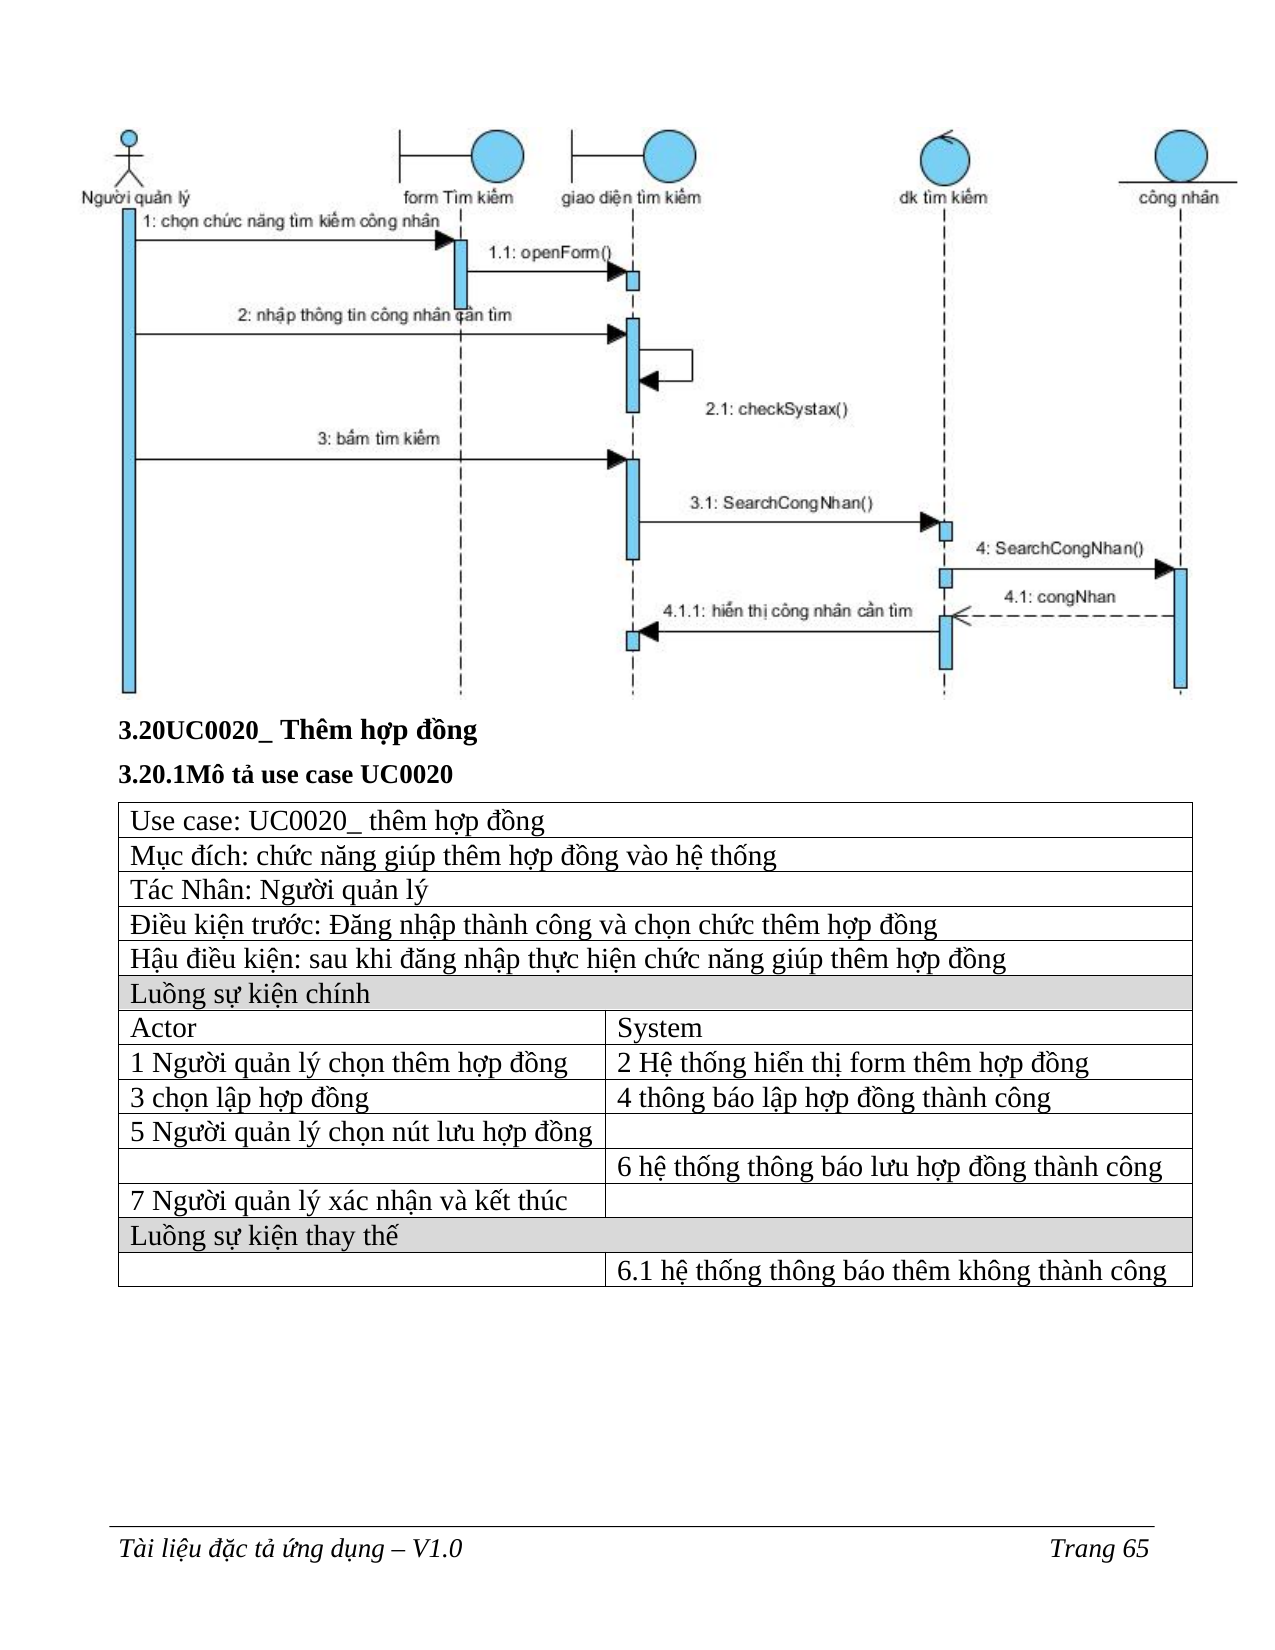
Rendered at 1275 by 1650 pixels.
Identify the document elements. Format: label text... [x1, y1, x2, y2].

table_cell Luồng sự kiện thay thế [119, 1218, 1192, 1252]
table_header Use case: UC0020_ thêm hợp đồng [119, 803, 606, 837]
table_cell Tác Nhân: Người quản lý [119, 872, 1192, 906]
table_cell 1 Người quản lý chọn thêm hợp đồng [119, 1045, 605, 1079]
table_cell 3 chọn lập hợp đồng [119, 1080, 605, 1113]
table_cell [606, 1114, 1192, 1148]
subtitle 3.20UC0020_ Thêm hợp đồng [118, 700, 1186, 746]
table_cell [119, 1253, 605, 1286]
table_cell 6 hệ thống thông báo lưu hợp đồng thành công [606, 1149, 1192, 1182]
table_cell [606, 1184, 1192, 1217]
table_cell Luồng sự kiện chính [119, 976, 1192, 1009]
table_cell 5 Người quản lý chọn nút lưu hợp đồng [119, 1114, 605, 1148]
table_cell Mục đích: chức năng giúp thêm hợp đồng vào hệ thống [119, 838, 1192, 871]
table_cell 4 thông báo lập hợp đồng thành công [606, 1080, 1192, 1113]
table_cell Hậu điều kiện: sau khi đăng nhập thực hiện chức năng giúp thêm hợp đồng [119, 941, 1192, 975]
table_cell Điều kiện trước: Đăng nhập thành công và chọn chức thêm hợp đồng [119, 907, 1192, 940]
table_cell System [606, 1011, 1192, 1044]
table_cell Actor [119, 1011, 605, 1044]
table_cell [119, 1149, 605, 1182]
table_cell 6.1 hệ thống thông báo thêm không thành công [606, 1253, 1192, 1286]
picture [66, 127, 1238, 700]
table_cell 7 Người quản lý xác nhận và kết thúc [119, 1184, 605, 1217]
table_cell 2 Hệ thống hiển thị form thêm hợp đồng [606, 1045, 1192, 1079]
subtitle 3.20.1Mô tả use case UC0020 [118, 758, 1186, 789]
table_header [606, 803, 1192, 837]
